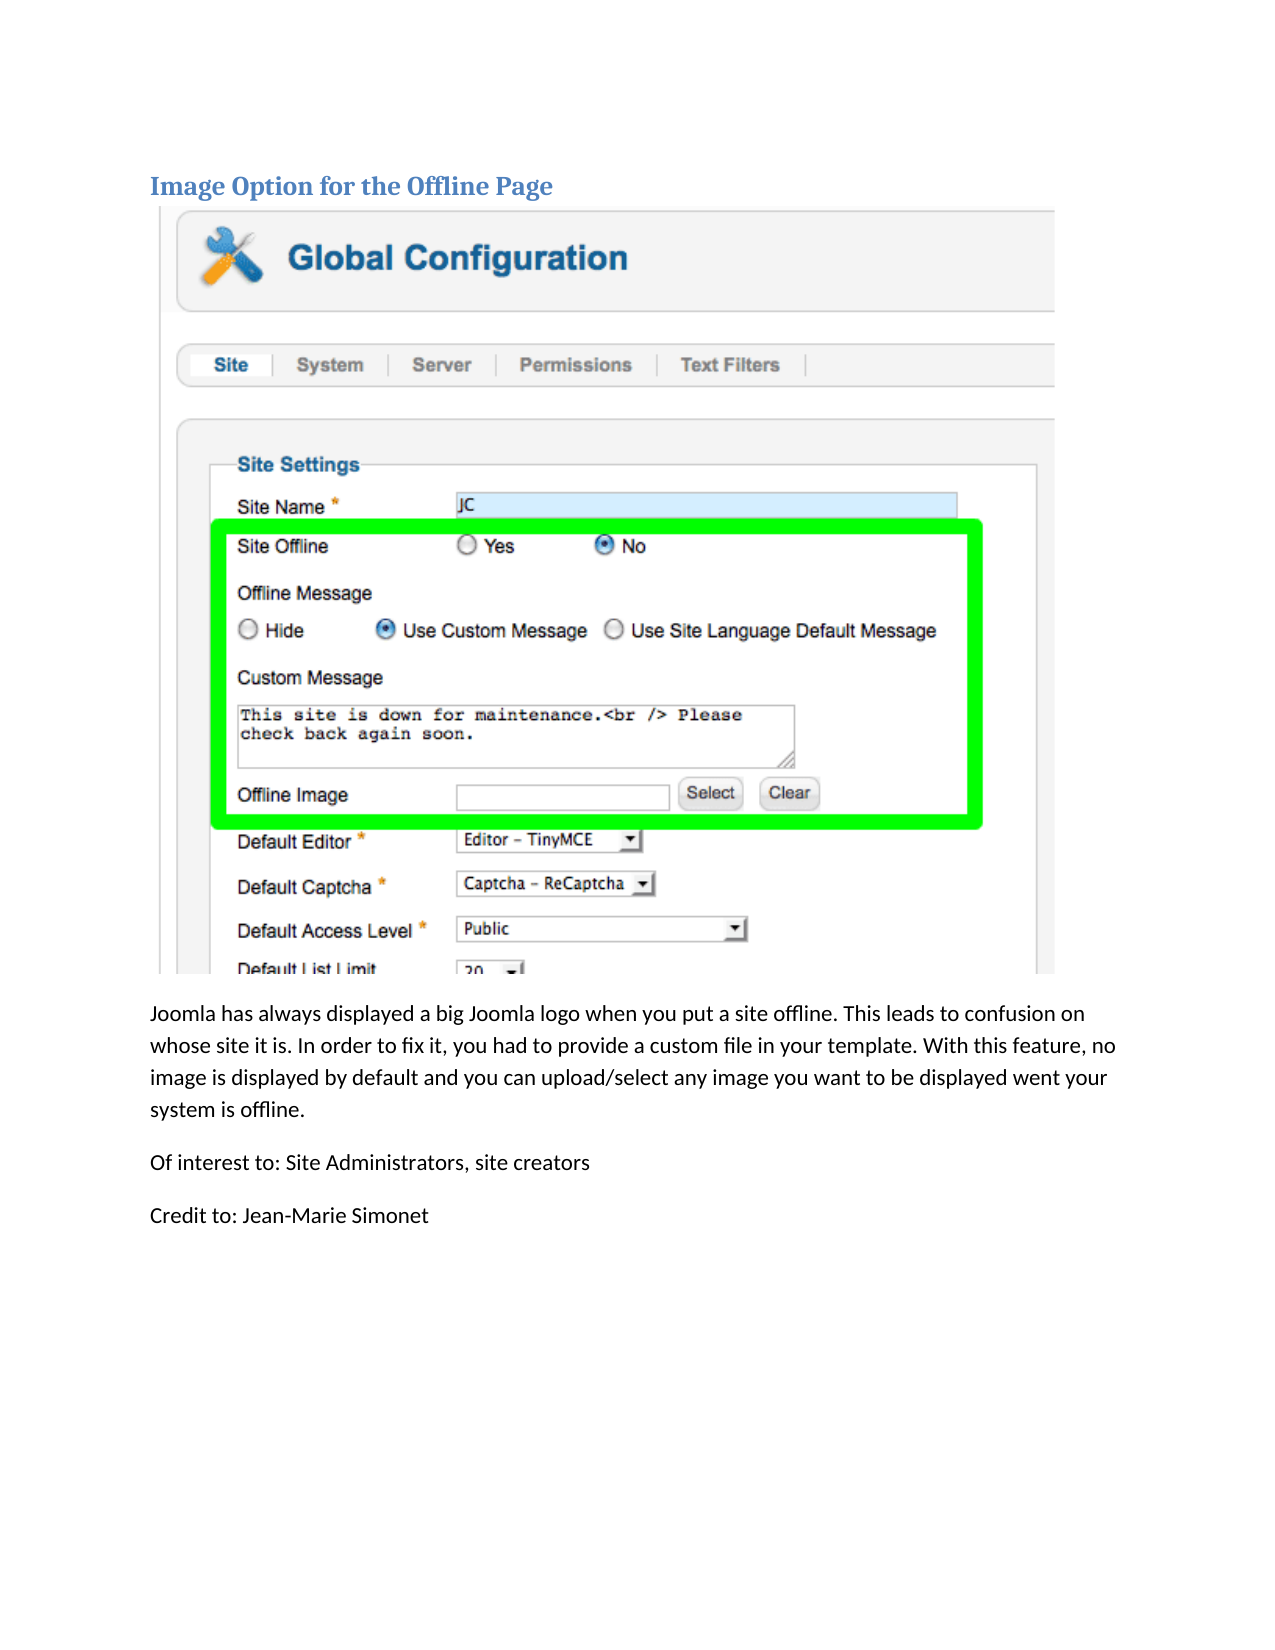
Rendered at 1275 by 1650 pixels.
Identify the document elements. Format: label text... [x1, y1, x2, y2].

text Of interest to: Site Administrators, site creators [150, 1148, 1125, 1176]
subtitle Image Option for the Offline Page [150, 171, 1125, 202]
text Joomla has always displayed a big Joomla logo when you put a site offline. This leads to confusion on whose site it is. In order to fix it, you had to provide a custom file in your template. With this feature, no image is displayed by default and you can upload/select any image you want to be displayed went your system is offline. [150, 999, 1125, 1123]
picture [150, 206, 1055, 974]
text Credit to: Jean-Marie Simonet [150, 1201, 1125, 1229]
